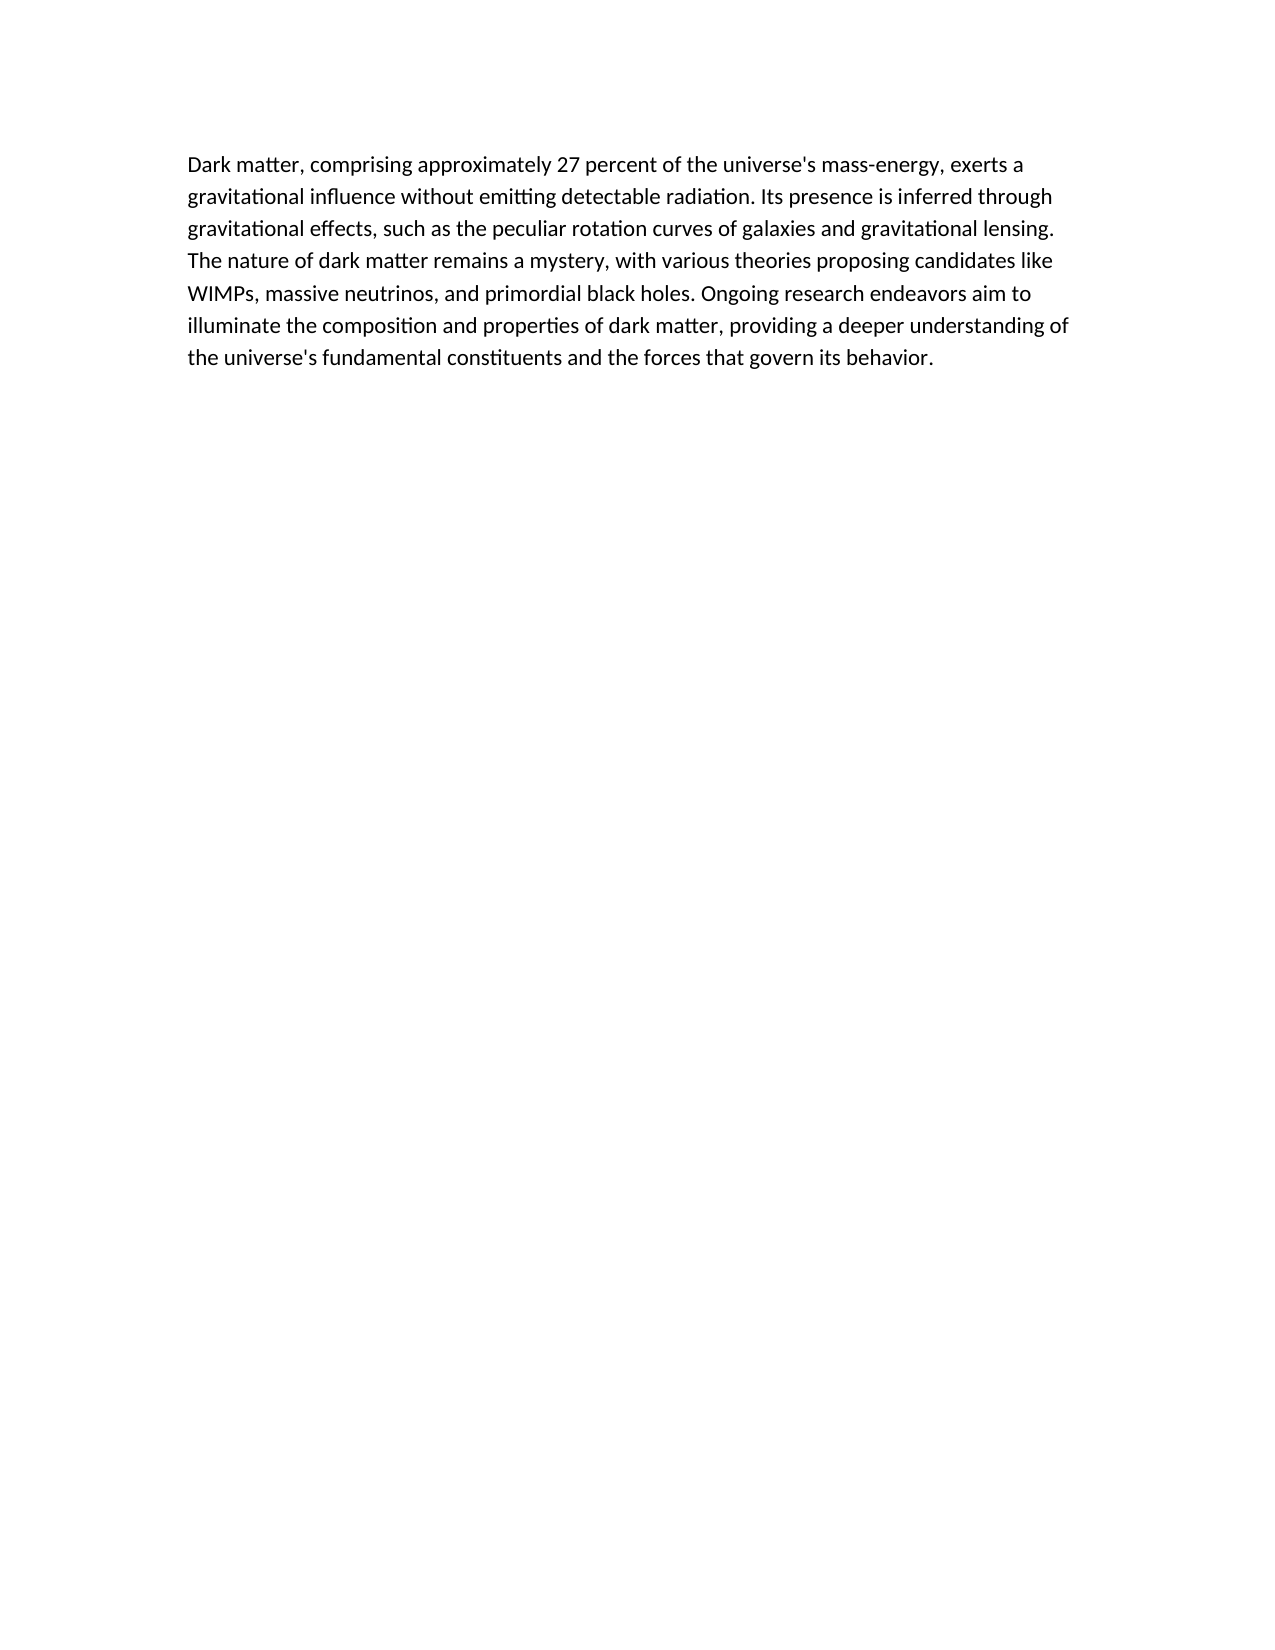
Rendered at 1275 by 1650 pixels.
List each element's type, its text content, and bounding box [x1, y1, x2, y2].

text Dark matter, comprising approximately 27 percent of the universe's mass-energy, exerts a gravitational influence without emitting detectable radiation. Its presence is inferred through gravitational effects, such as the peculiar rotation curves of galaxies and gravitational lensing. The nature of dark matter remains a mystery, with various theories proposing candidates like WIMPs, massive neutrinos, and primordial black holes. Ongoing research endeavors aim to illuminate the composition and properties of dark matter, providing a deeper understanding of the universe's fundamental constituents and the forces that govern its behavior. [187, 150, 1087, 371]
